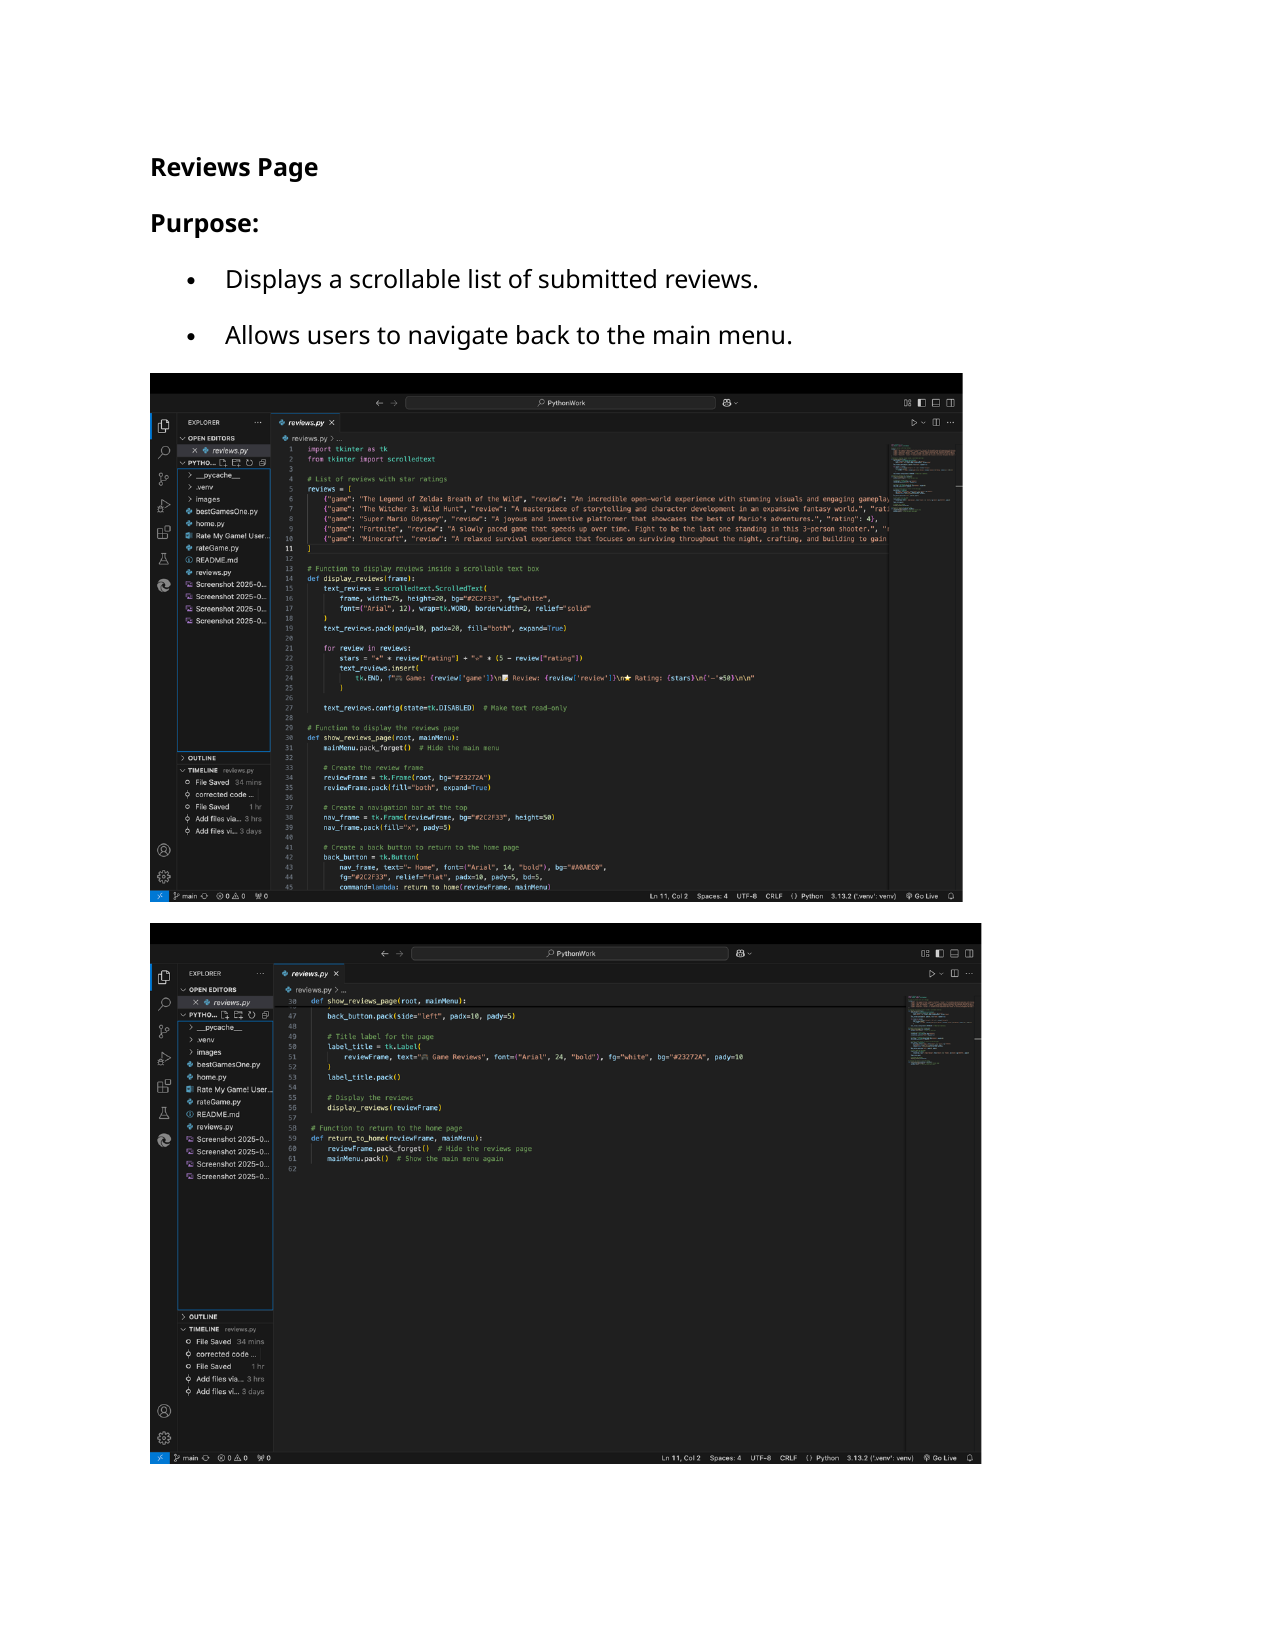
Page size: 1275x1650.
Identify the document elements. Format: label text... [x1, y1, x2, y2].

list Displays a scrollable list of submitted reviews. [187, 262, 1125, 296]
list Allows users to navigate back to the main menu. [187, 317, 1125, 352]
picture [150, 373, 963, 902]
text Reviews Page [150, 150, 1125, 184]
picture [150, 923, 982, 1464]
text Purpose: [150, 206, 1125, 240]
